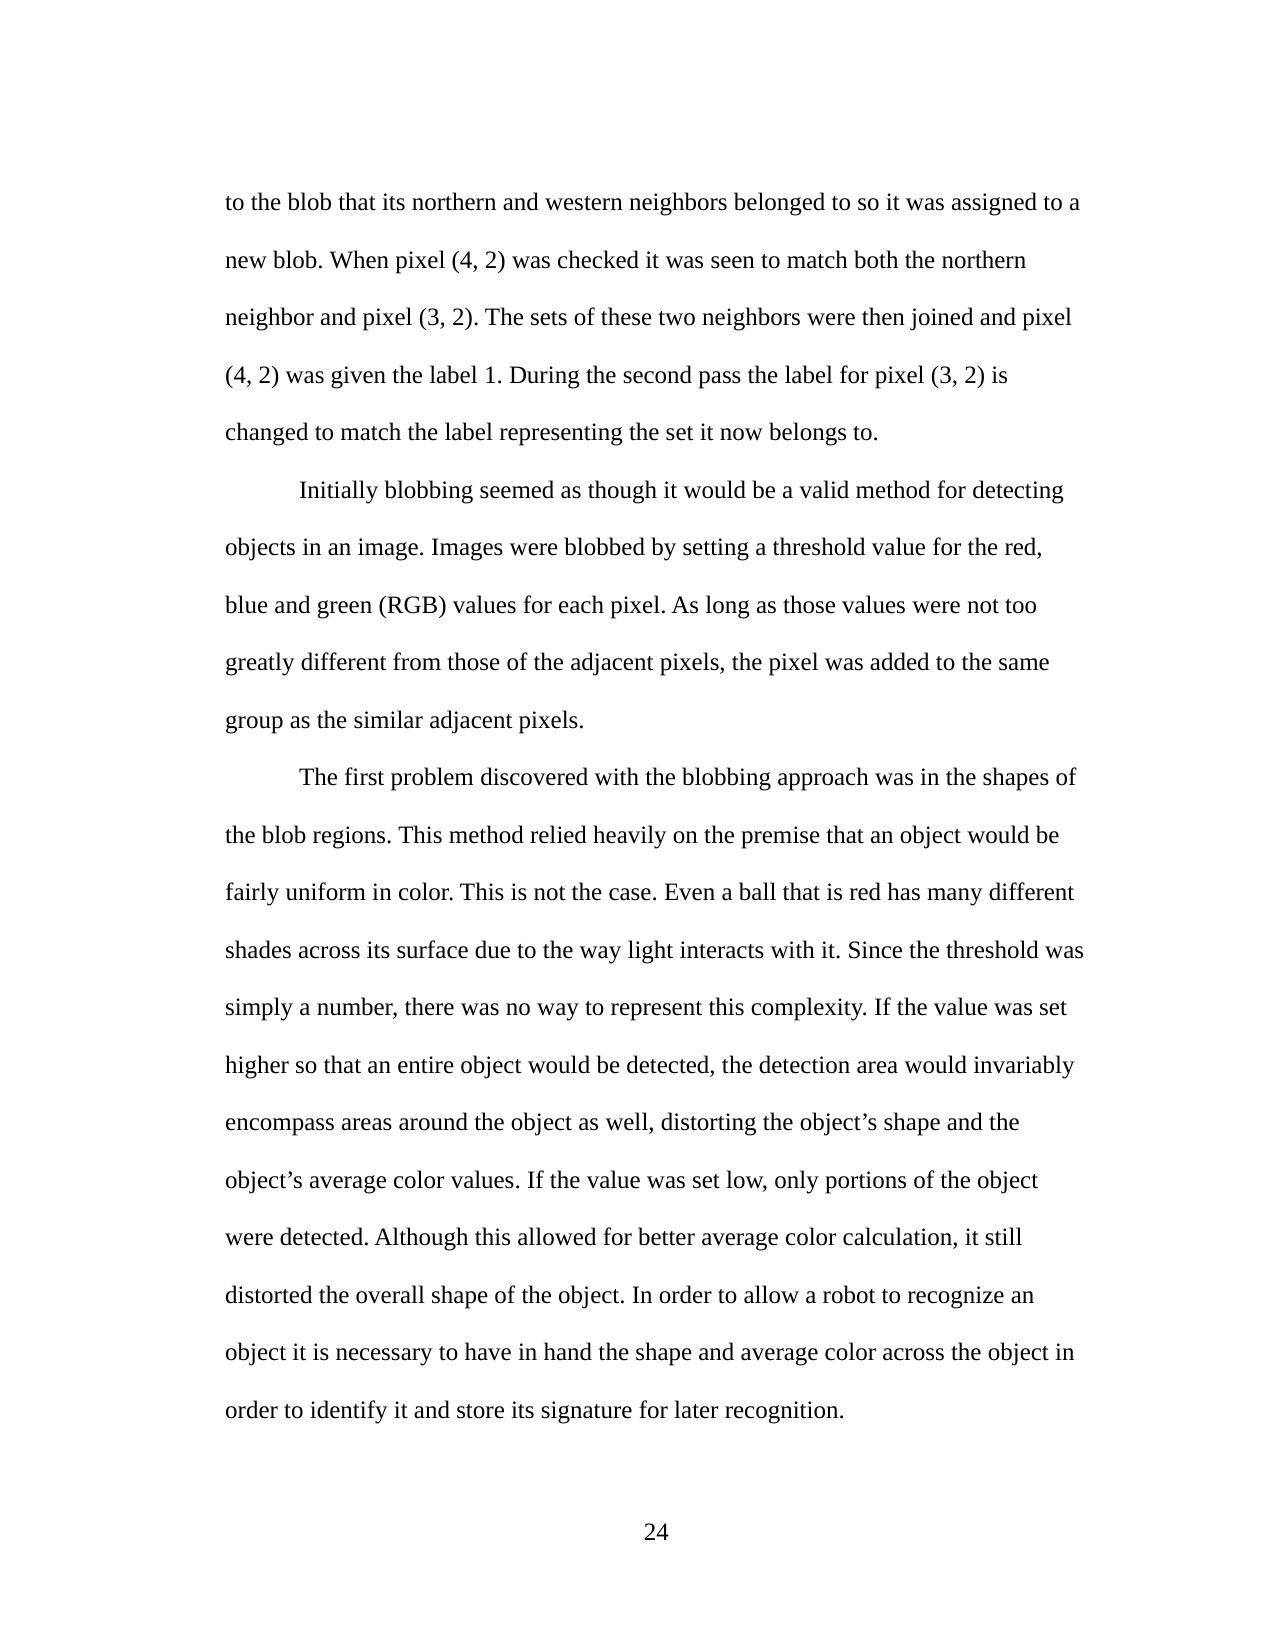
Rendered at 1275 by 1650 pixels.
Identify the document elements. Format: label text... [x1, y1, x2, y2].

text Initially blobbing seemed as though it would be a valid method for detecting objects in an image. Images were blobbed by setting a threshold value for the red, blue and green (RGB) values for each pixel. As long as those values were not too greatly different from those of the adjacent pixels, the pixel was added to the same group as the similar adjacent pixels. [225, 475, 1087, 734]
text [225, 187, 1087, 446]
text The first problem discovered with the blobbing approach was in the shapes of the blob regions. This method relied heavily on the premise that an object would be fairly uniform in color. This is not the case. Even a ball that is red has many different shades across its surface due to the way light interacts with it. Since the threshold was simply a number, there was no way to represent this complexity. If the value was set higher so that an entire object would be detected, the detection area would invariably encompass areas around the object as well, distorting the object’s shape and the object’s average color values. If the value was set low, only portions of the object were detected. Although this allowed for better average color calculation, it still distorted the overall shape of the object. In order to allow a robot to recognize an object it is necessary to have in hand the shape and average color across the object in order to identify it and store its signature for later recognition. [225, 762, 1087, 1424]
